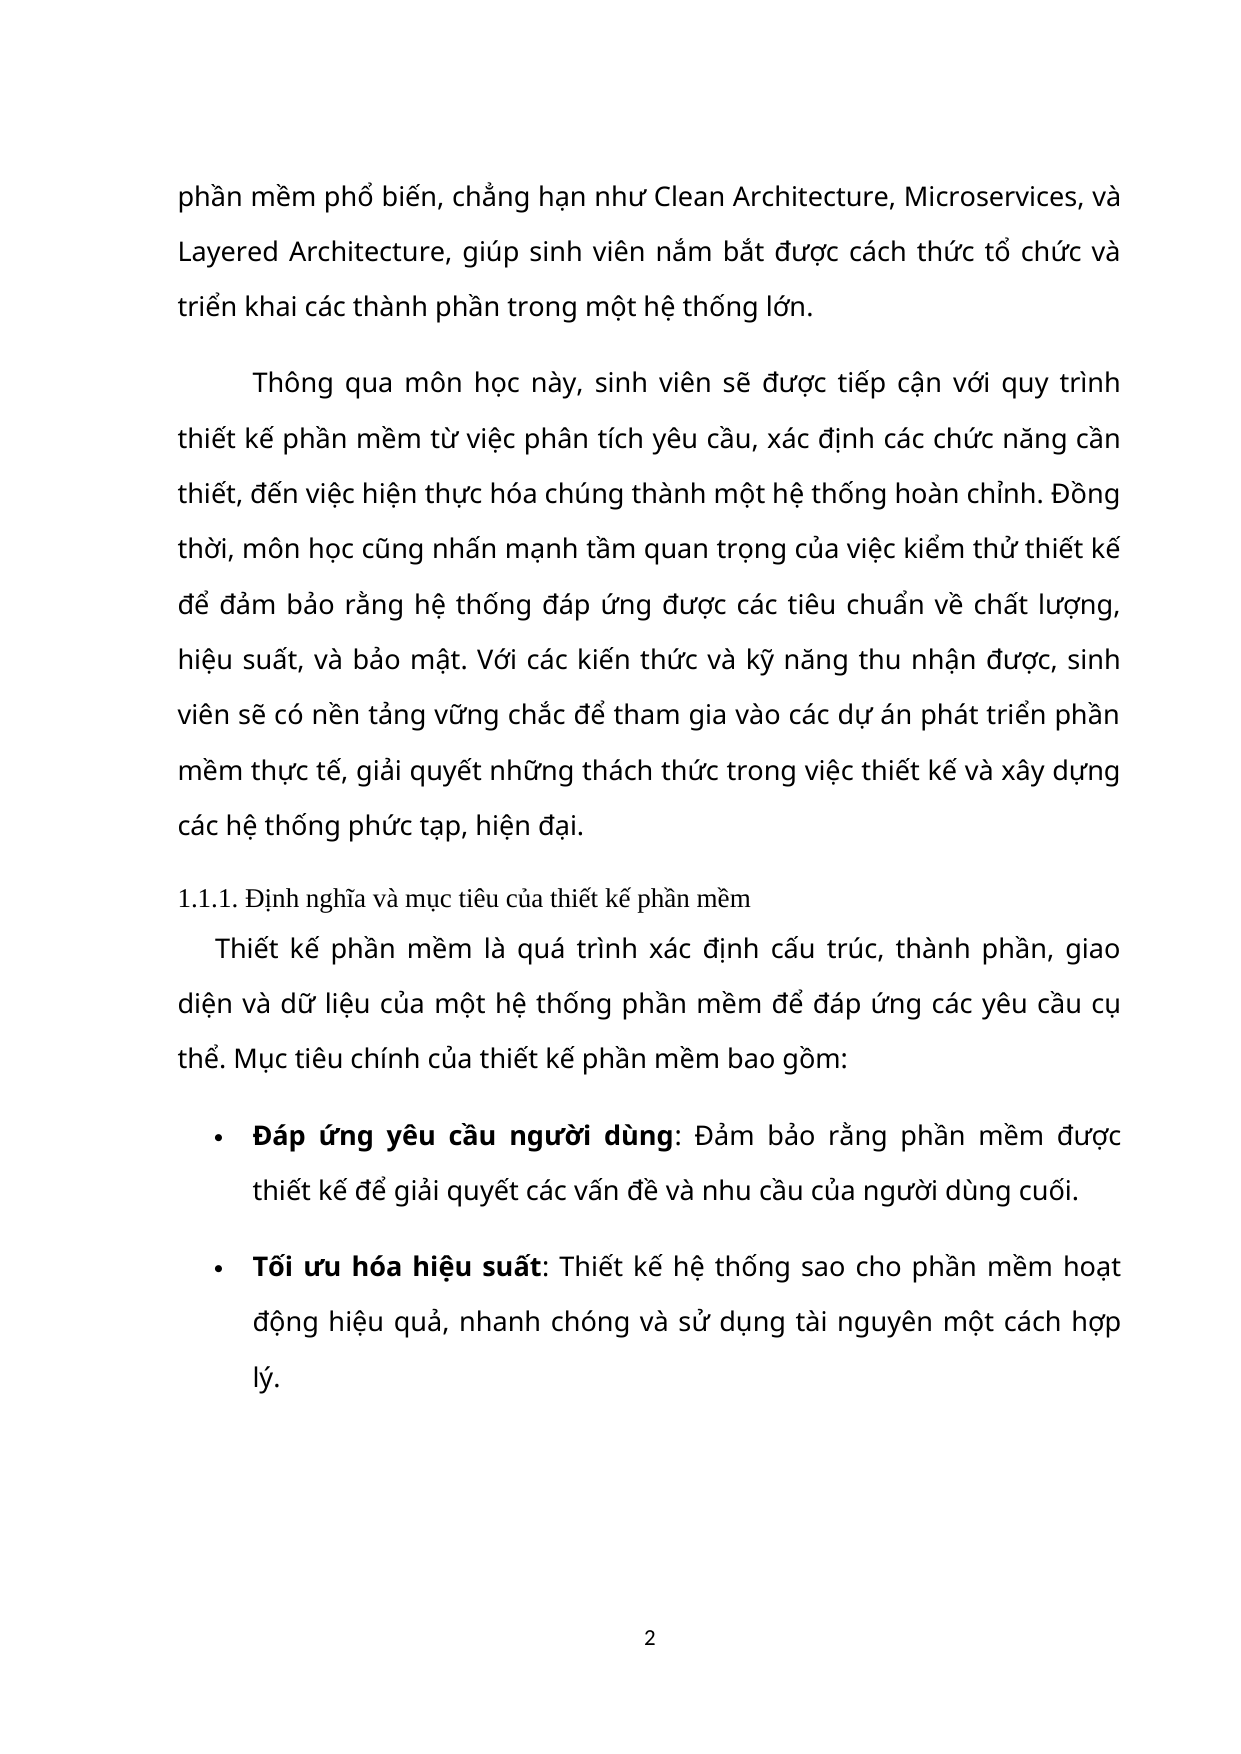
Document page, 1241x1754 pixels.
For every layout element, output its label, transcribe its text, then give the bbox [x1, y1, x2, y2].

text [177, 177, 1122, 325]
subtitle 1.1.1. Định nghĩa và mục tiêu của thiết kế phần mềm [177, 883, 1122, 914]
text Thông qua môn học này, sinh viên sẽ được tiếp cận với quy trình thiết kế phần mềm từ việc phân tích yêu cầu, xác định các chức năng cần thiết, đến việc hiện thực hóa chúng thành một hệ thống hoàn chỉnh. Đồng thời, môn học cũng nhấn mạnh tầm quan trọng của việc kiểm thử thiết kế để đảm bảo rằng hệ thống đáp ứng được các tiêu chuẩn về chất lượng, hiệu suất, và bảo mật. Với các kiến thức và kỹ năng thu nhận được, sinh viên sẽ có nền tảng vững chắc để tham gia vào các dự án phát triển phần mềm thực tế, giải quyết những thách thức trong việc thiết kế và xây dựng các hệ thống phức tạp, hiện đại. [177, 364, 1122, 843]
text Thiết kế phần mềm là quá trình xác định cấu trúc, thành phần, giao diện và dữ liệu của một hệ thống phần mềm để đáp ứng các yêu cầu cụ thể. Mục tiêu chính của thiết kế phần mềm bao gồm: [177, 929, 1122, 1077]
list Đáp ứng yêu cầu người dùng: Đảm bảo rằng phần mềm được thiết kế để giải quyết các vấn đề và nhu cầu của người dùng cuối. [215, 1116, 1122, 1208]
list Tối ưu hóa hiệu suất: Thiết kế hệ thống sao cho phần mềm hoạt động hiệu quả, nhanh chóng và sử dụng tài nguyên một cách hợp lý. [215, 1247, 1122, 1395]
